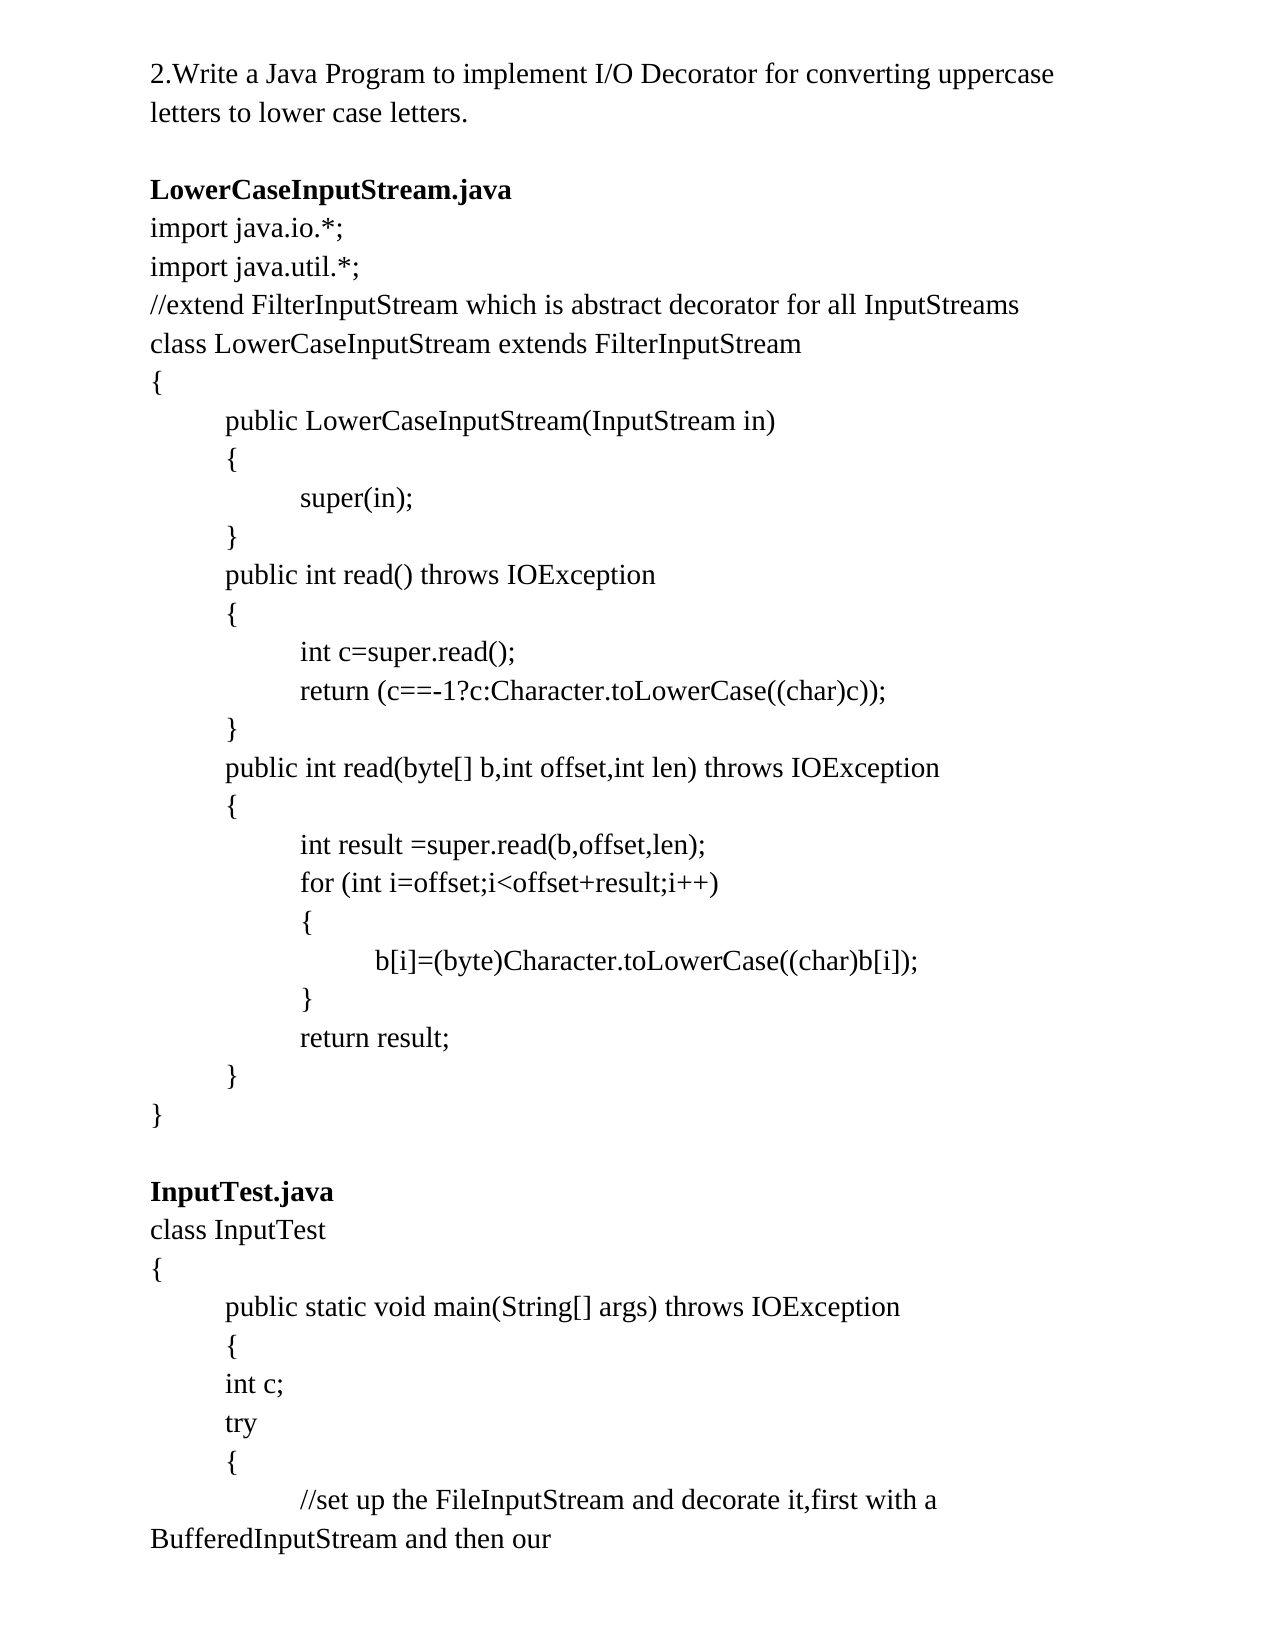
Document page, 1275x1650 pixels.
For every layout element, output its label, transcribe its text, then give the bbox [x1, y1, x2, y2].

text } [150, 519, 1125, 552]
text } [150, 981, 1125, 1015]
text { [150, 788, 1125, 822]
text { [150, 364, 1125, 398]
text { [150, 596, 1125, 629]
text return result; [150, 1020, 1125, 1053]
text LowerCaseInputStream.java [150, 172, 1125, 205]
text b[i]=(byte)Character.toLowerCase((char)b[i]); [150, 943, 1125, 976]
text public int read(byte[] b,int offset,int len) throws IOException [150, 750, 1125, 783]
text for (int i=offset;i<offset+result;i++) [150, 866, 1125, 899]
text return (c==-1?c:Character.toLowerCase((char)c)); [150, 673, 1125, 706]
text int c=super.read(); [150, 634, 1125, 668]
text //set up the FileInputStream and decorate it,first with a BufferedInputStream and then our [150, 1482, 1125, 1554]
text class InputTest [150, 1212, 1125, 1246]
text public LowerCaseInputStream(InputStream in) [150, 403, 1125, 437]
text //extend FilterInputStream which is abstract decorator for all InputStreams [150, 287, 1125, 321]
text { [150, 1444, 1125, 1477]
text int result =super.read(b,offset,len); [150, 827, 1125, 861]
text } [150, 711, 1125, 745]
text { [150, 442, 1125, 475]
text InputTest.java [150, 1174, 1125, 1207]
text } [150, 1058, 1125, 1092]
text try [150, 1405, 1125, 1439]
text { [150, 1328, 1125, 1362]
text { [150, 904, 1125, 938]
text super(in); [150, 480, 1125, 514]
text public static void main(String[] args) throws IOException [150, 1289, 1125, 1323]
text } [150, 1097, 1125, 1130]
text import java.util.*; [150, 249, 1125, 282]
text public int read() throws IOException [150, 557, 1125, 591]
text int c; [150, 1367, 1125, 1400]
text 2.Write a Java Program to implement I/O Decorator for converting uppercase letters to lower case letters. [150, 56, 1125, 128]
text class LowerCaseInputStream extends FilterInputStream [150, 326, 1125, 359]
text { [150, 1251, 1125, 1284]
text import java.io.*; [150, 210, 1125, 244]
